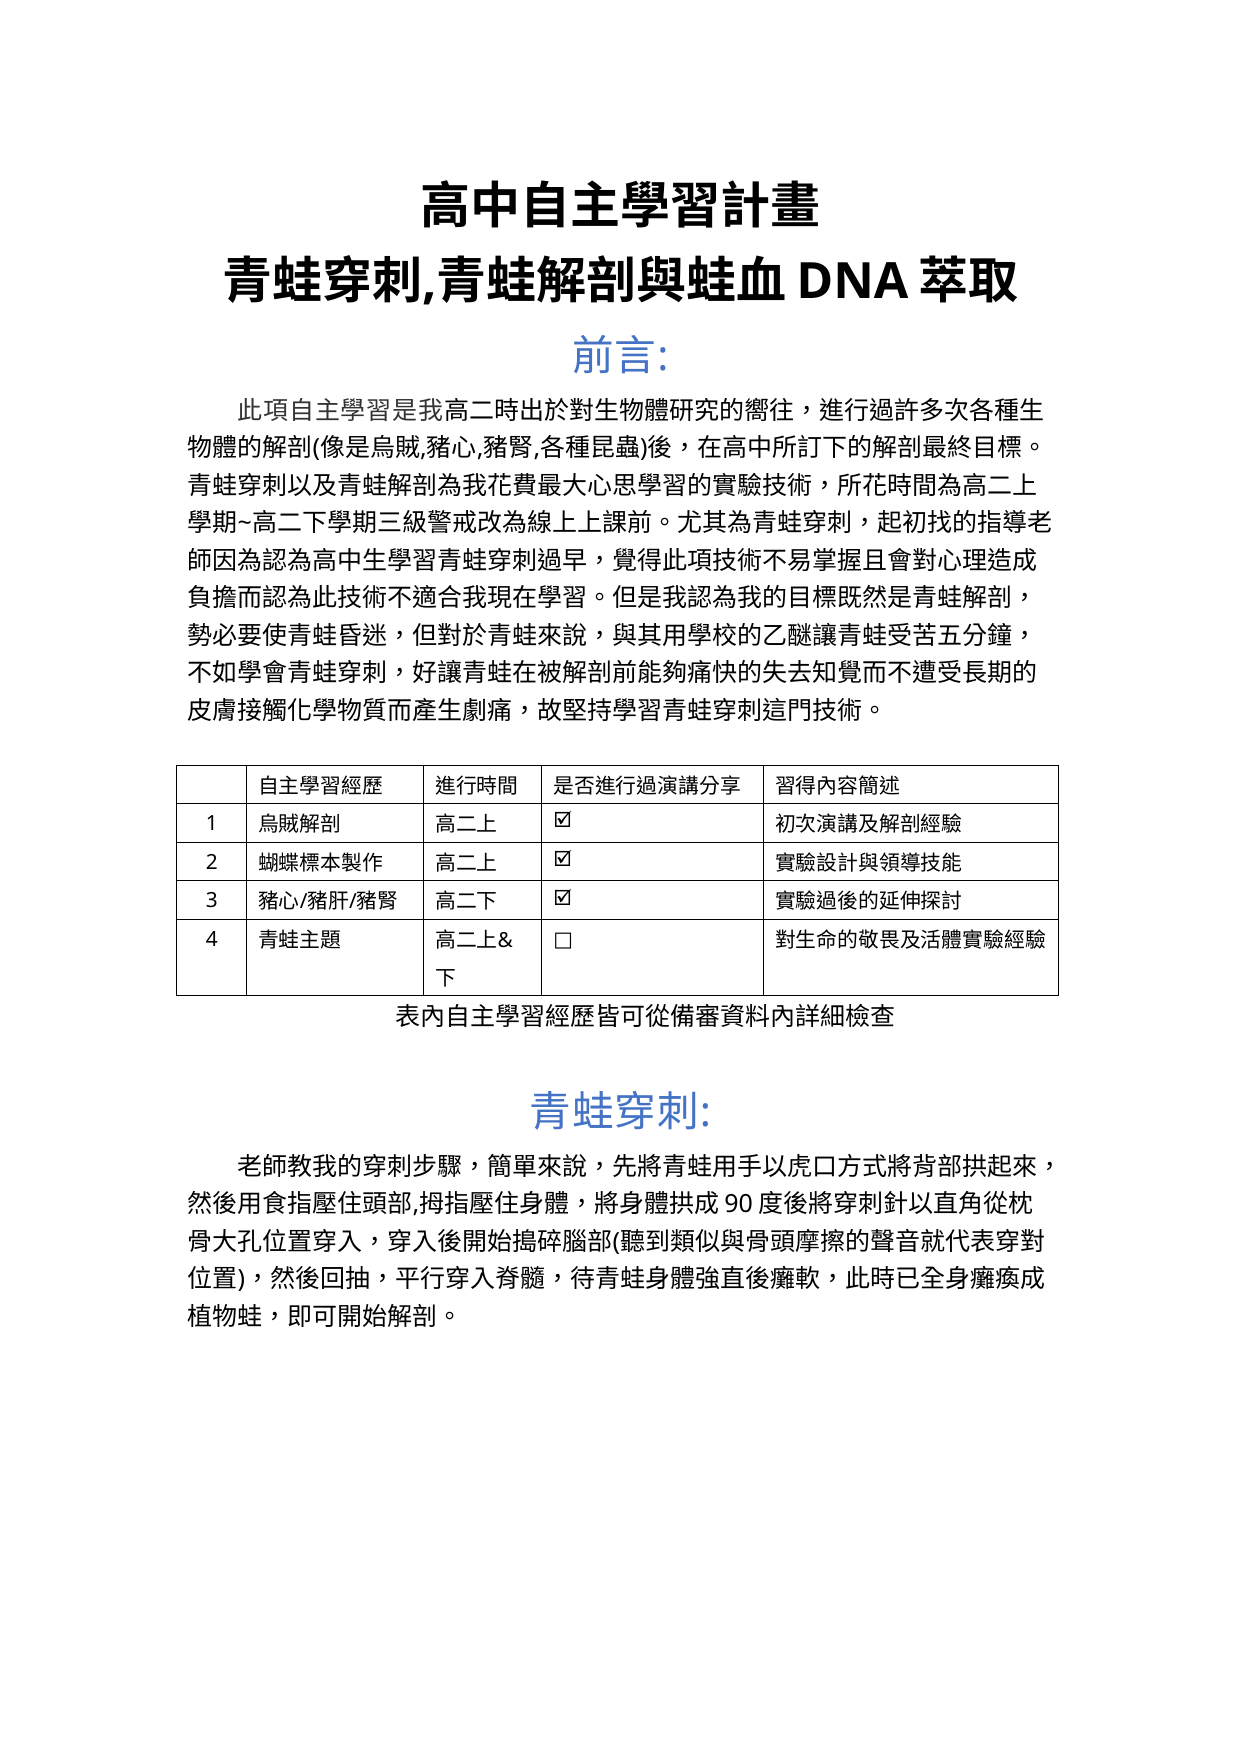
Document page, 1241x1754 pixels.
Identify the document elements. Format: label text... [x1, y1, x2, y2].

text 青蛙穿刺,青蛙解剖與蛙血DNA萃取 [187, 239, 1053, 314]
table_header 自主學習經歷 [247, 766, 423, 803]
table_cell [542, 881, 763, 919]
text 表內自主學習經歷皆可從備審資料內詳細檢查 [187, 996, 1053, 1033]
table_cell [542, 843, 763, 880]
text 前言: [187, 314, 1053, 389]
table_cell 高二上 [424, 843, 541, 880]
table_cell 對生命的敬畏及活體實驗經驗 [764, 920, 1058, 995]
table_cell 烏賊解剖 [247, 804, 423, 842]
table_header 是否進行過演講分享 [542, 766, 763, 803]
table_cell [542, 804, 763, 842]
table_cell □ [542, 920, 763, 995]
text 此項自主學習是我高二時出於對生物體研究的嚮往，進行過許多次各種生物體的解剖(像是烏賊,豬心,豬腎,各種昆蟲)後，在高中所訂下的解剖最終目標。青蛙穿刺以及青蛙解剖為我花費最大心思學習的實驗技術，所花時間為高二上學期~高二下學期三級警戒改為線上上課前。尤其為青蛙穿刺，起初找的指導老師因為認為高中生學習青蛙穿刺過早，覺得此項技術不易掌握且會對心理造成負擔而認為此技術不適合我現在學習。但是我認為我的目標既然是青蛙解剖，勢必要使青蛙昏迷，但對於青蛙來說，與其用學校的乙醚讓青蛙受苦五分鐘，不如學會青蛙穿刺，好讓青蛙在被解剖前能夠痛快的失去知覺而不遭受長期的皮膚接觸化學物質而產生劇痛，故堅持學習青蛙穿刺這門技術。 [187, 389, 1053, 727]
table_header 進行時間 [424, 766, 541, 803]
table_cell 實驗過後的延伸探討 [764, 881, 1058, 919]
table_cell 高二下 [424, 881, 541, 919]
table_header 習得內容簡述 [764, 766, 1058, 803]
table_cell 青蛙主題 [247, 920, 423, 995]
table_cell 豬心/豬肝/豬腎 [247, 881, 423, 919]
table_cell 初次演講及解剖經驗 [764, 804, 1058, 842]
table_header [177, 766, 246, 803]
text 老師教我的穿刺步驟，簡單來說，先將青蛙用手以虎口方式將背部拱起來，然後用食指壓住頭部,拇指壓住身體，將身體拱成90度後將穿刺針以直角從枕骨大孔位置穿入，穿入後開始搗碎腦部(聽到類似與骨頭摩擦的聲音就代表穿對位置)，然後回抽，平行穿入脊髓，待青蛙身體強直後癱軟，此時已全身癱瘓成植物蛙，即可開始解剖。 [187, 1146, 1053, 1333]
table_cell 2 [177, 843, 246, 880]
table_cell 4 [177, 920, 246, 995]
text 青蛙穿刺: [187, 1071, 1053, 1146]
table_cell 3 [177, 881, 246, 919]
table_cell 高二上 [424, 804, 541, 842]
table_cell 蝴蝶標本製作 [247, 843, 423, 880]
table_cell 1 [177, 804, 246, 842]
table_cell 實驗設計與領導技能 [764, 843, 1058, 880]
table_cell 高二上&下 [424, 920, 541, 995]
text 高中自主學習計畫 [187, 164, 1053, 239]
